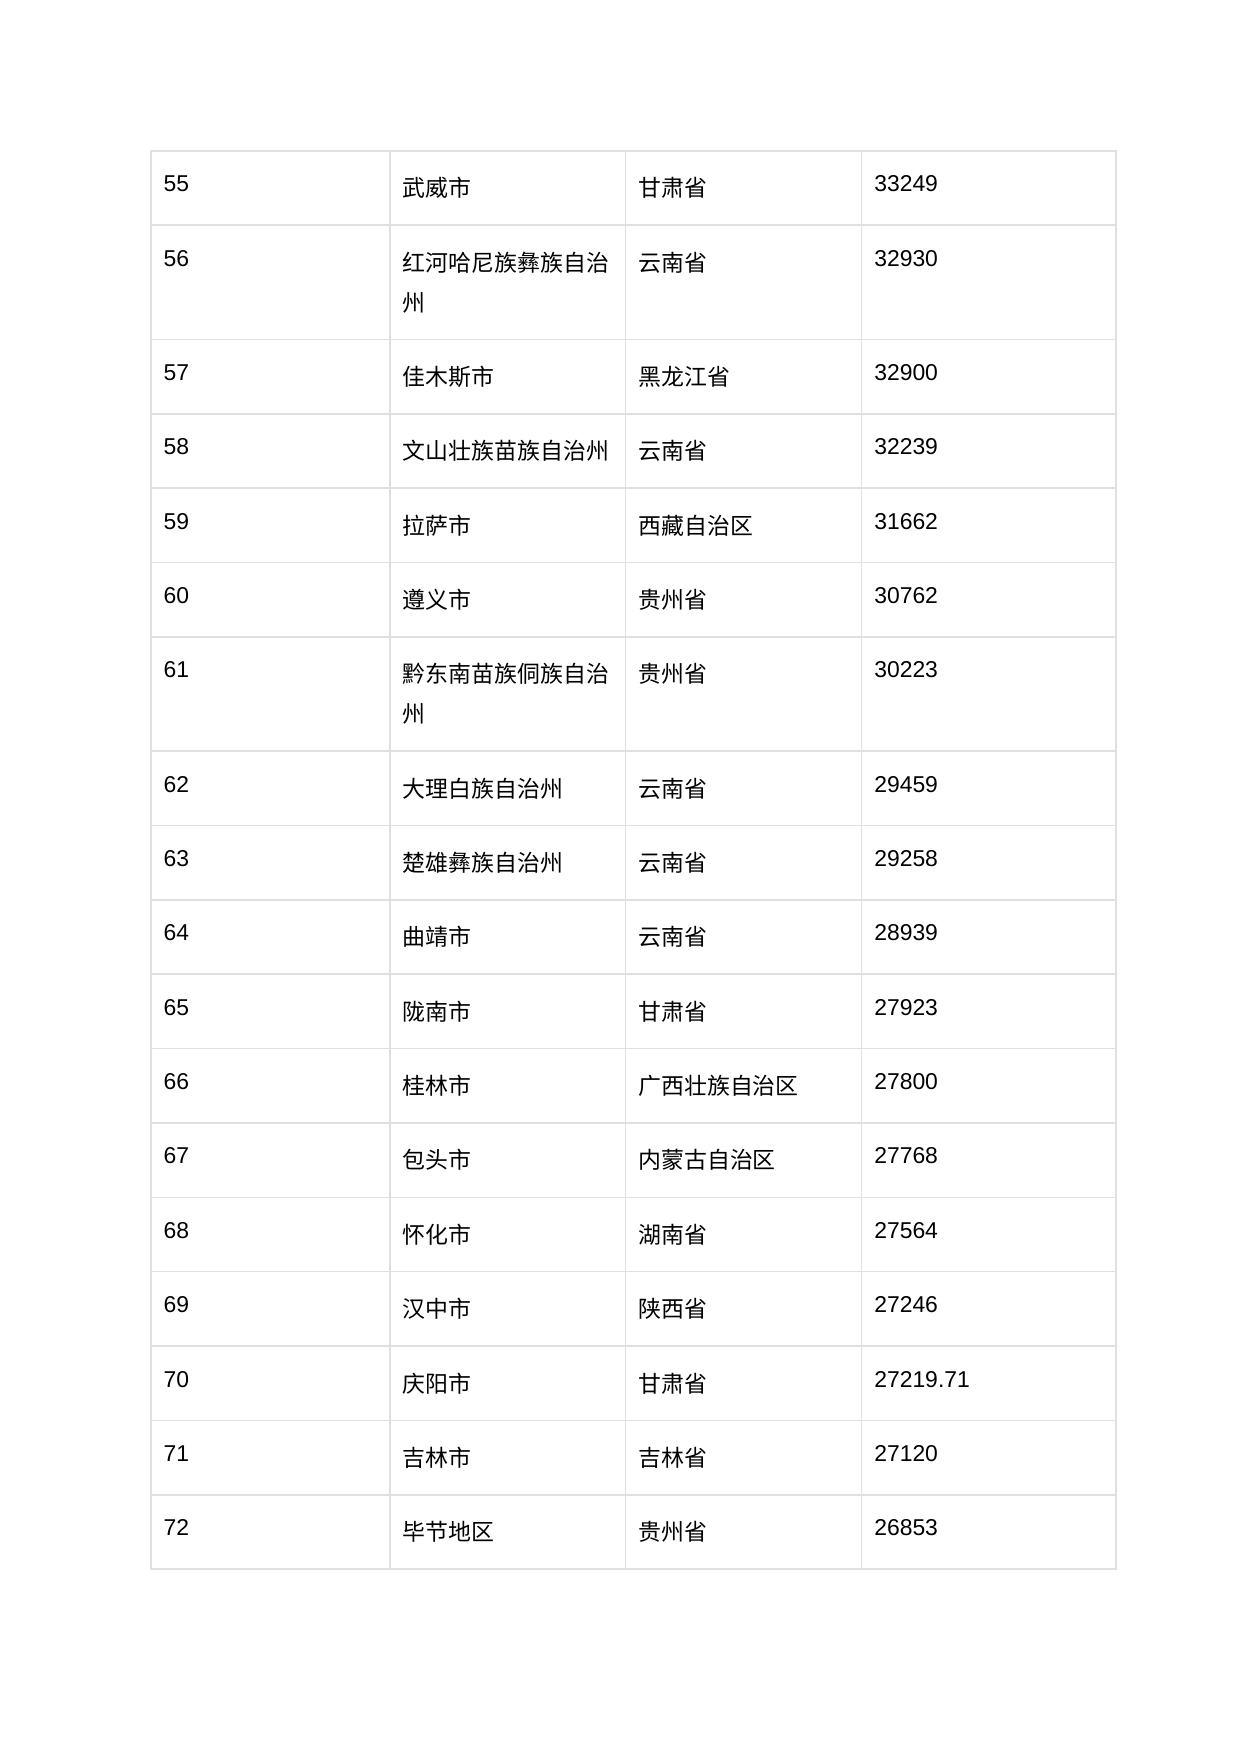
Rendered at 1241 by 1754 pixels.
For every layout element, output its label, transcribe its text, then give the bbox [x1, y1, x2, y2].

table_cell 27923 [862, 975, 1115, 1048]
table_cell 文山壮族苗族自治州 [391, 415, 625, 487]
table_cell 黔东南苗族侗族自治州 [391, 638, 625, 750]
table_cell 59 [152, 489, 389, 562]
table_cell 30223 [862, 638, 1115, 750]
table_cell 甘肃省 [626, 1347, 861, 1419]
table_cell 32900 [862, 340, 1115, 413]
table_cell 29258 [862, 826, 1115, 899]
table_cell 67 [152, 1124, 389, 1196]
table_cell 怀化市 [391, 1198, 625, 1271]
table_cell 云南省 [626, 226, 861, 338]
table_cell 广西壮族自治区 [626, 1049, 861, 1122]
table_cell 27120 [862, 1421, 1115, 1494]
table_cell 黑龙江省 [626, 340, 861, 413]
table_cell 贵州省 [626, 563, 861, 636]
table_cell 贵州省 [626, 1496, 861, 1568]
table_cell 56 [152, 226, 389, 338]
table_cell 云南省 [626, 826, 861, 899]
table_cell 70 [152, 1347, 389, 1419]
table_cell 湖南省 [626, 1198, 861, 1271]
table_cell 66 [152, 1049, 389, 1122]
table_cell 60 [152, 563, 389, 636]
table_cell 29459 [862, 752, 1115, 824]
table_cell 毕节地区 [391, 1496, 625, 1568]
table_cell 佳木斯市 [391, 340, 625, 413]
table_cell 27219.71 [862, 1347, 1115, 1419]
table_cell 内蒙古自治区 [626, 1124, 861, 1196]
table_cell 陇南市 [391, 975, 625, 1048]
table_cell 27246 [862, 1272, 1115, 1345]
table_cell 61 [152, 638, 389, 750]
table_cell 武威市 [391, 152, 625, 224]
table_cell 63 [152, 826, 389, 899]
table_cell 楚雄彝族自治州 [391, 826, 625, 899]
table_cell 65 [152, 975, 389, 1048]
table_cell 遵义市 [391, 563, 625, 636]
table_cell 曲靖市 [391, 901, 625, 973]
table_cell 红河哈尼族彝族自治州 [391, 226, 625, 338]
table_cell 64 [152, 901, 389, 973]
table_cell 32930 [862, 226, 1115, 338]
table_cell 甘肃省 [626, 975, 861, 1048]
table_cell 71 [152, 1421, 389, 1494]
table_cell 吉林市 [391, 1421, 625, 1494]
table_cell 甘肃省 [626, 152, 861, 224]
table_cell 云南省 [626, 752, 861, 824]
table_cell 31662 [862, 489, 1115, 562]
table_cell 汉中市 [391, 1272, 625, 1345]
table_cell 62 [152, 752, 389, 824]
table_cell 32239 [862, 415, 1115, 487]
table_cell 27800 [862, 1049, 1115, 1122]
table_cell 陕西省 [626, 1272, 861, 1345]
table_cell 30762 [862, 563, 1115, 636]
table_cell 庆阳市 [391, 1347, 625, 1419]
table_cell 33249 [862, 152, 1115, 224]
table_cell 吉林省 [626, 1421, 861, 1494]
table_cell 58 [152, 415, 389, 487]
table_cell 28939 [862, 901, 1115, 973]
table_cell 拉萨市 [391, 489, 625, 562]
table_cell 27768 [862, 1124, 1115, 1196]
table_cell 云南省 [626, 901, 861, 973]
table_cell 26853 [862, 1496, 1115, 1568]
table_cell 云南省 [626, 415, 861, 487]
table_cell 桂林市 [391, 1049, 625, 1122]
table_cell 68 [152, 1198, 389, 1271]
table_cell 72 [152, 1496, 389, 1568]
table_cell 西藏自治区 [626, 489, 861, 562]
table_cell 大理白族自治州 [391, 752, 625, 824]
table_cell 贵州省 [626, 638, 861, 750]
table_cell 27564 [862, 1198, 1115, 1271]
table_cell 55 [152, 152, 389, 224]
table_cell 57 [152, 340, 389, 413]
table_cell 69 [152, 1272, 389, 1345]
table_cell 包头市 [391, 1124, 625, 1196]
